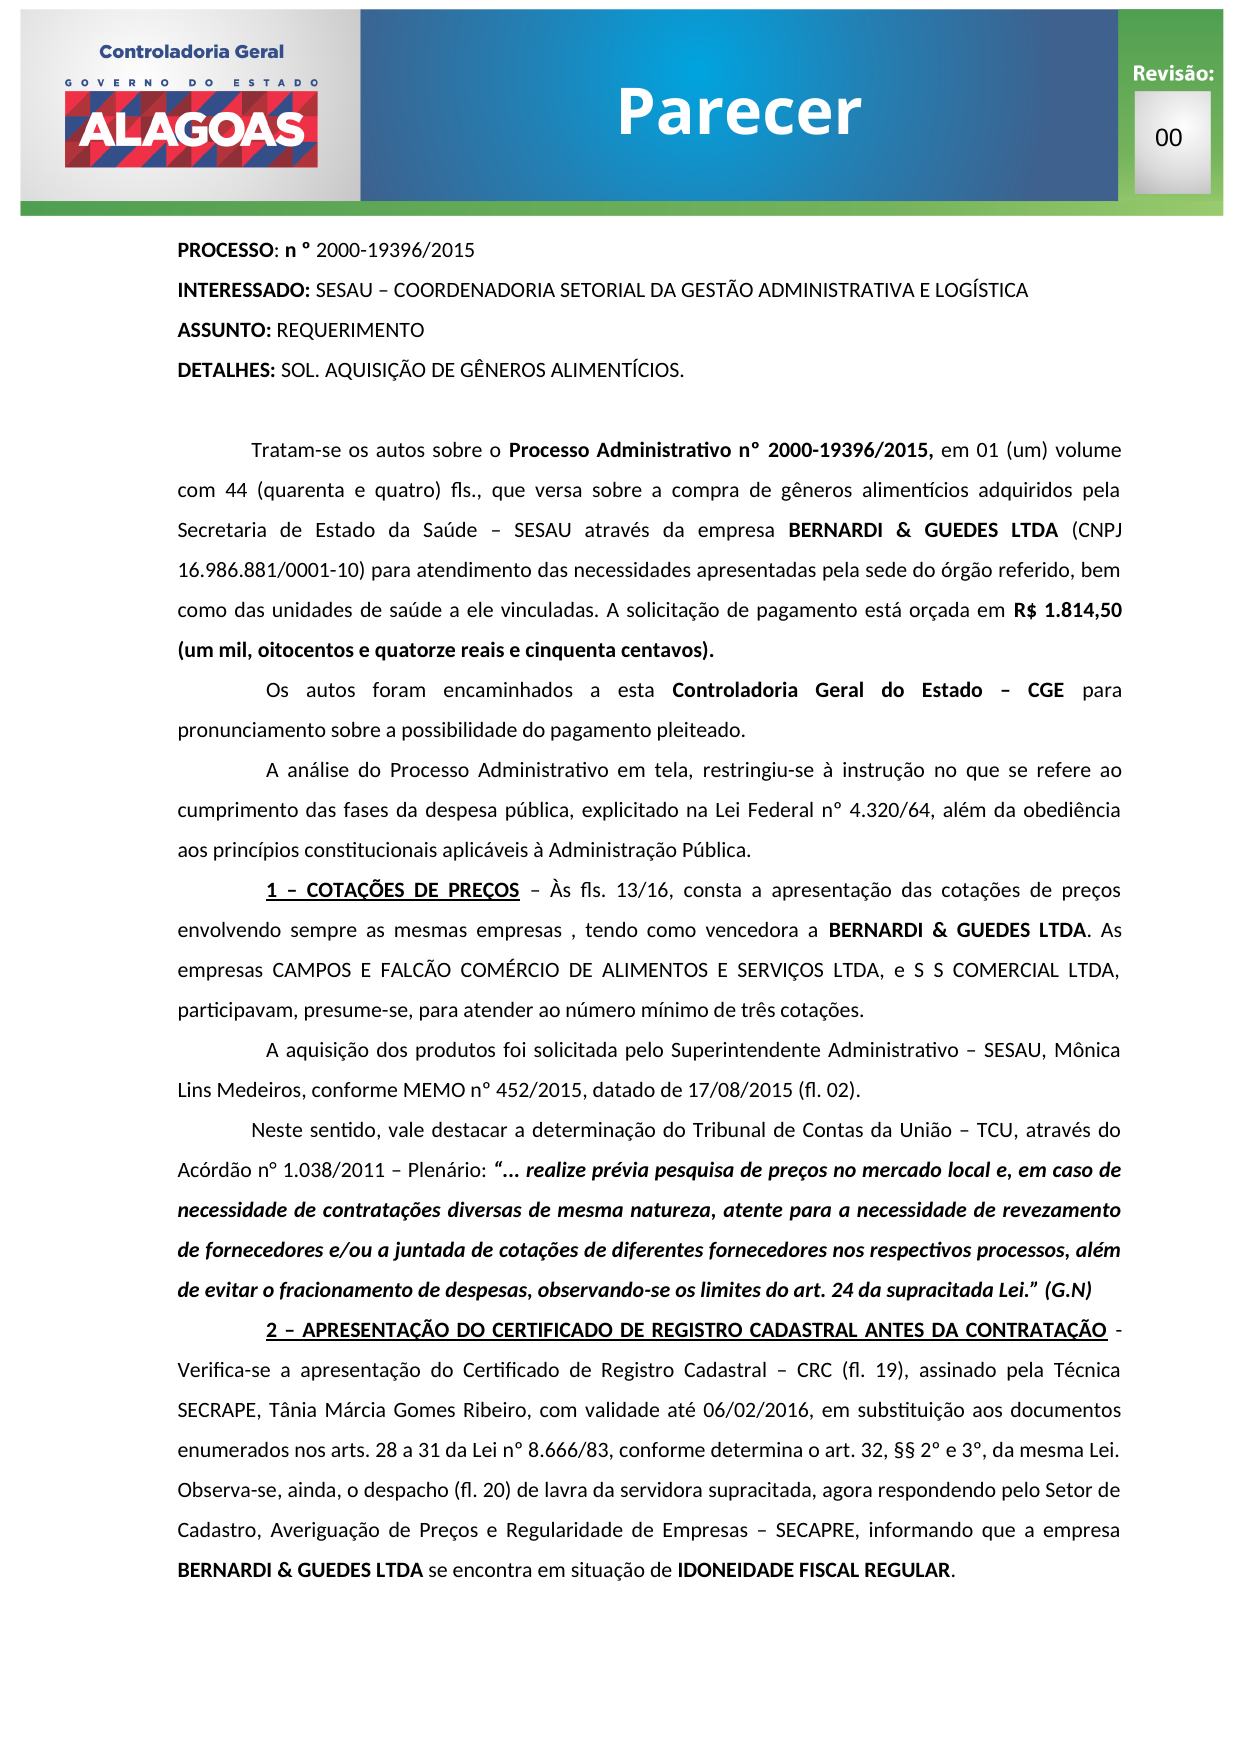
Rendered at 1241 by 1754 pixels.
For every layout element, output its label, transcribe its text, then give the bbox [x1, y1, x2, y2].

text DETALHES: SOL. AQUISIÇÃO DE GÊNEROS ALIMENTÍCIOS. [177, 356, 1122, 383]
text 1 – COTAÇÕES DE PREÇOS – Às fls. 13/16, consta a apresentação das cotações de preços envolvendo sempre as mesmas empresas , tendo como vencedora a BERNARDI & GUEDES LTDA. As empresas CAMPOS E FALCÃO COMÉRCIO DE ALIMENTOS E SERVIÇOS LTDA, e S S COMERCIAL LTDA, participavam, presume-se, para atender ao número mínimo de três cotações. [177, 876, 1122, 1023]
text ASSUNTO: REQUERIMENTO [177, 316, 1122, 343]
text Neste sentido, vale destacar a determinação do Tribunal de Contas da União – TCU, através do Acórdão n° 1.038/2011 – Plenário: “... realize prévia pesquisa de preços no mercado local e, em caso de necessidade de contratações diversas de mesma natureza, atente para a necessidade de revezamento de fornecedores e/ou a juntada de cotações de diferentes fornecedores nos respectivos processos, além de evitar o fracionamento de despesas, observando-se os limites do art. 24 da supracitada Lei.” (G.N) [177, 1116, 1122, 1303]
text PROCESSO: n º 2000-19396/2015 [177, 236, 1122, 263]
text Tratam-se os autos sobre o Processo Administrativo nº 2000-19396/2015, em 01 (um) volume com 44 (quarenta e quatro) fls., que versa sobre a compra de gêneros alimentícios adquiridos pela Secretaria de Estado da Saúde – SESAU através da empresa BERNARDI & GUEDES LTDA (CNPJ 16.986.881/0001-10) para atendimento das necessidades apresentadas pela sede do órgão referido, bem como das unidades de saúde a ele vinculadas. A solicitação de pagamento está orçada em R$ 1.814,50 (um mil, oitocentos e quatorze reais e cinquenta centavos). [177, 436, 1122, 663]
text A aquisição dos produtos foi solicitada pelo Superintendente Administrativo – SESAU, Mônica Lins Medeiros, conforme MEMO nº 452/2015, datado de 17/08/2015 (fl. 02). [177, 1036, 1122, 1103]
picture [20, 9, 1224, 216]
text Os autos foram encaminhados a esta Controladoria Geral do Estado – CGE para pronunciamento sobre a possibilidade do pagamento pleiteado. [177, 676, 1122, 743]
text 2 – APRESENTAÇÃO DO CERTIFICADO DE REGISTRO CADASTRAL ANTES DA CONTRATAÇÃO - Verifica-se a apresentação do Certificado de Registro Cadastral – CRC (fl. 19), assinado pela Técnica SECRAPE, Tânia Márcia Gomes Ribeiro, com validade até 06/02/2016, em substituição aos documentos enumerados nos arts. 28 a 31 da Lei nº 8.666/83, conforme determina o art. 32, §§ 2º e 3º, da mesma Lei. Observa-se, ainda, o despacho (fl. 20) de lavra da servidora supracitada, agora respondendo pelo Setor de Cadastro, Averiguação de Preços e Regularidade de Empresas – SECAPRE, informando que a empresa BERNARDI & GUEDES LTDA se encontra em situação de IDONEIDADE FISCAL REGULAR. [177, 1316, 1122, 1583]
text A análise do Processo Administrativo em tela, restringiu-se à instrução no que se refere ao cumprimento das fases da despesa pública, explicitado na Lei Federal nº 4.320/64, além da obediência aos princípios constitucionais aplicáveis à Administração Pública. [177, 756, 1122, 863]
text INTERESSADO: SESAU – COORDENADORIA SETORIAL DA GESTÃO ADMINISTRATIVA E LOGÍSTICA [177, 276, 1122, 303]
